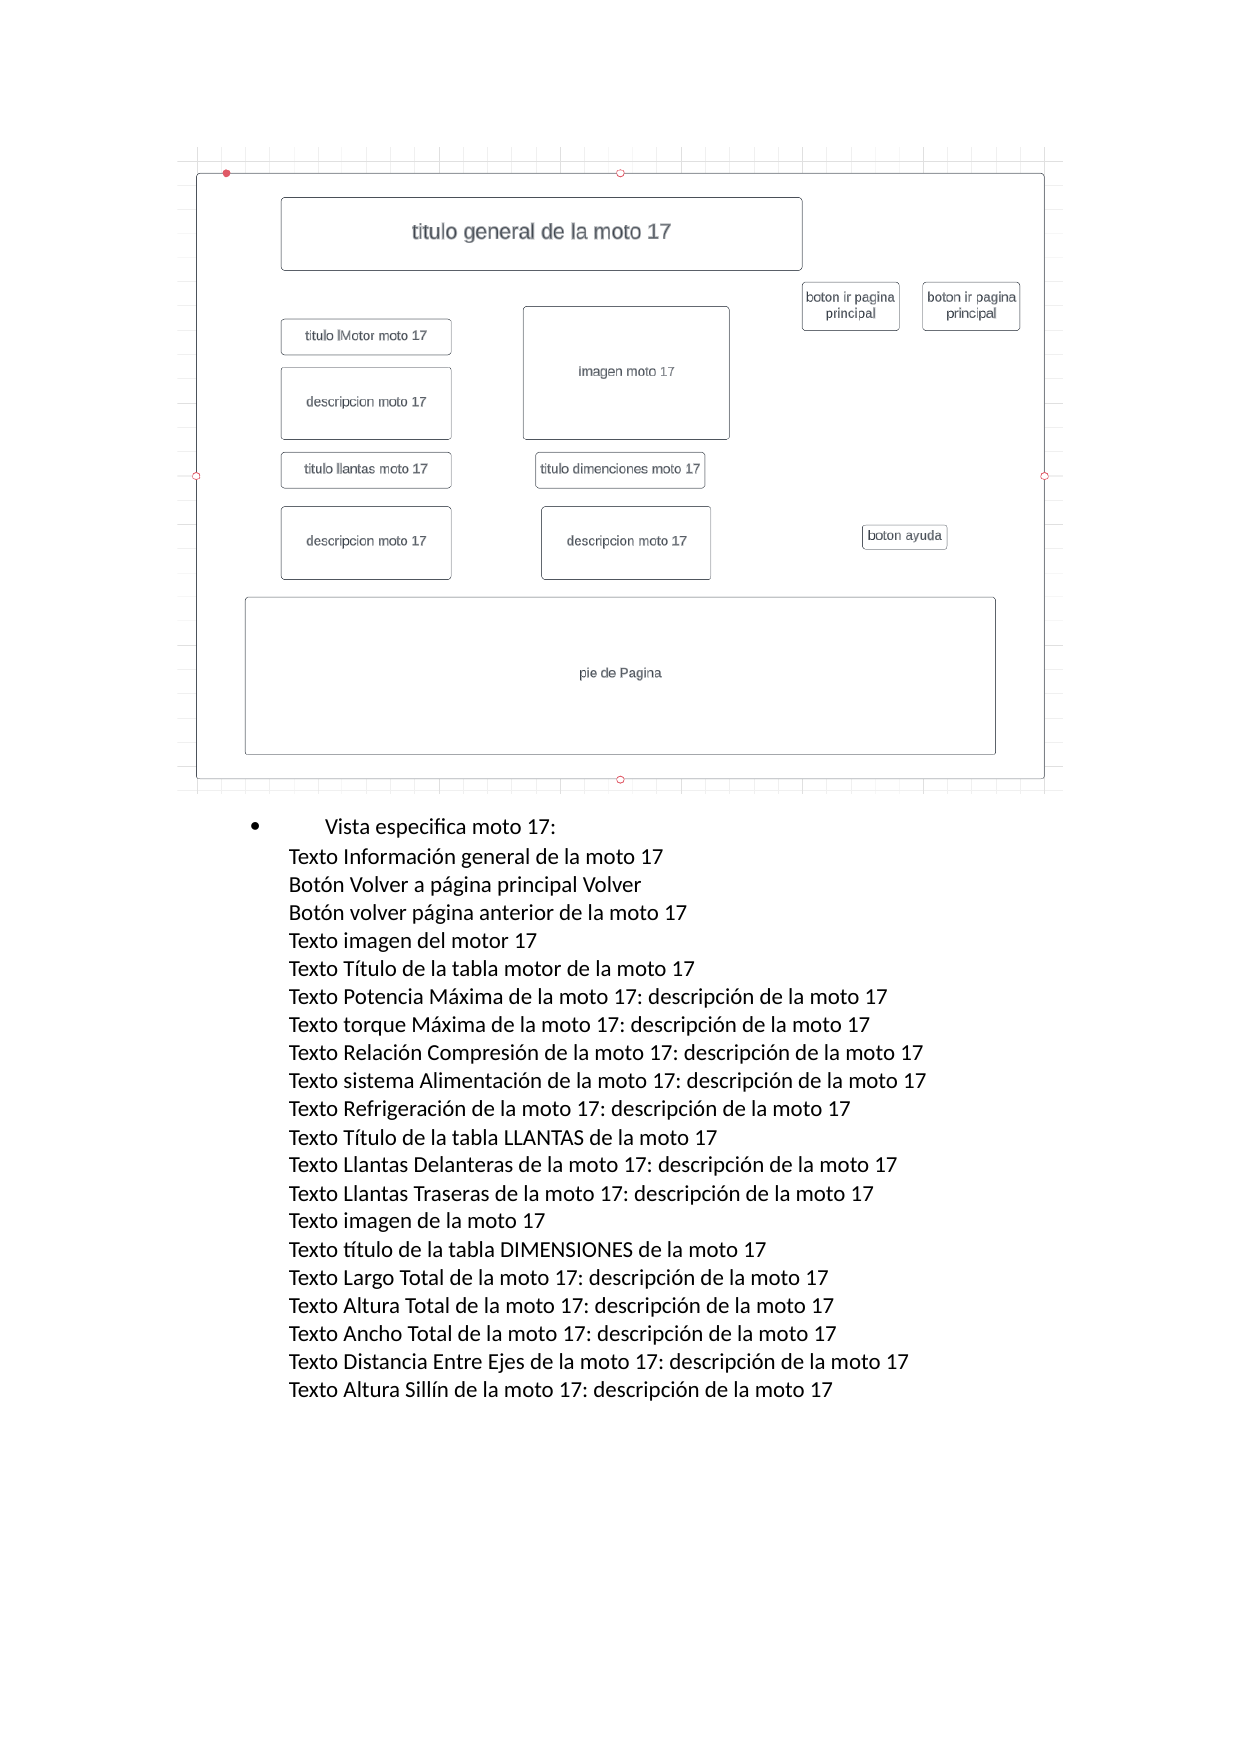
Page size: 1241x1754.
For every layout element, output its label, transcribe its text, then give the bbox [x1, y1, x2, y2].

list Texto Llantas Delanteras de la moto 17: descripción de la moto 17 [288, 1151, 1063, 1179]
list Texto imagen del motor 17 [288, 926, 1063, 954]
list Texto imagen de la moto 17 [288, 1207, 1063, 1235]
list Texto Título de la tabla motor de la moto 17 [288, 954, 1063, 982]
list Texto título de la tabla DIMENSIONES de la moto 17 [288, 1235, 1063, 1263]
picture [177, 147, 1063, 794]
list Texto Título de la tabla LLANTAS de la moto 17 [288, 1123, 1063, 1151]
list Texto Largo Total de la moto 17: descripción de la moto 17 [288, 1263, 1063, 1291]
list Texto torque Máxima de la moto 17: descripción de la moto 17 [288, 1011, 1063, 1038]
list Texto sistema Alimentación de la moto 17: descripción de la moto 17 [288, 1067, 1063, 1094]
list Texto Altura Total de la moto 17: descripción de la moto 17 [288, 1291, 1063, 1319]
list Texto Refrigeración de la moto 17: descripción de la moto 17 [288, 1094, 1063, 1123]
list Texto Potencia Máxima de la moto 17: descripción de la moto 17 [288, 982, 1063, 1011]
list Texto Llantas Traseras de la moto 17: descripción de la moto 17 [288, 1179, 1063, 1207]
list Texto Relación Compresión de la moto 17: descripción de la moto 17 [288, 1038, 1063, 1067]
list Texto Ancho Total de la moto 17: descripción de la moto 17 [288, 1319, 1063, 1347]
list Texto Información general de la moto 17 [288, 842, 1063, 870]
list Botón volver página anterior de la moto 17 [288, 898, 1063, 926]
list Botón Volver a página principal Volver [288, 870, 1063, 898]
list Texto Altura Sillín de la moto 17: descripción de la moto 17 [288, 1375, 1063, 1403]
list Texto Distancia Entre Ejes de la moto 17: descripción de la moto 17 [288, 1347, 1063, 1375]
list Vista especifica moto 17: [251, 812, 1063, 840]
